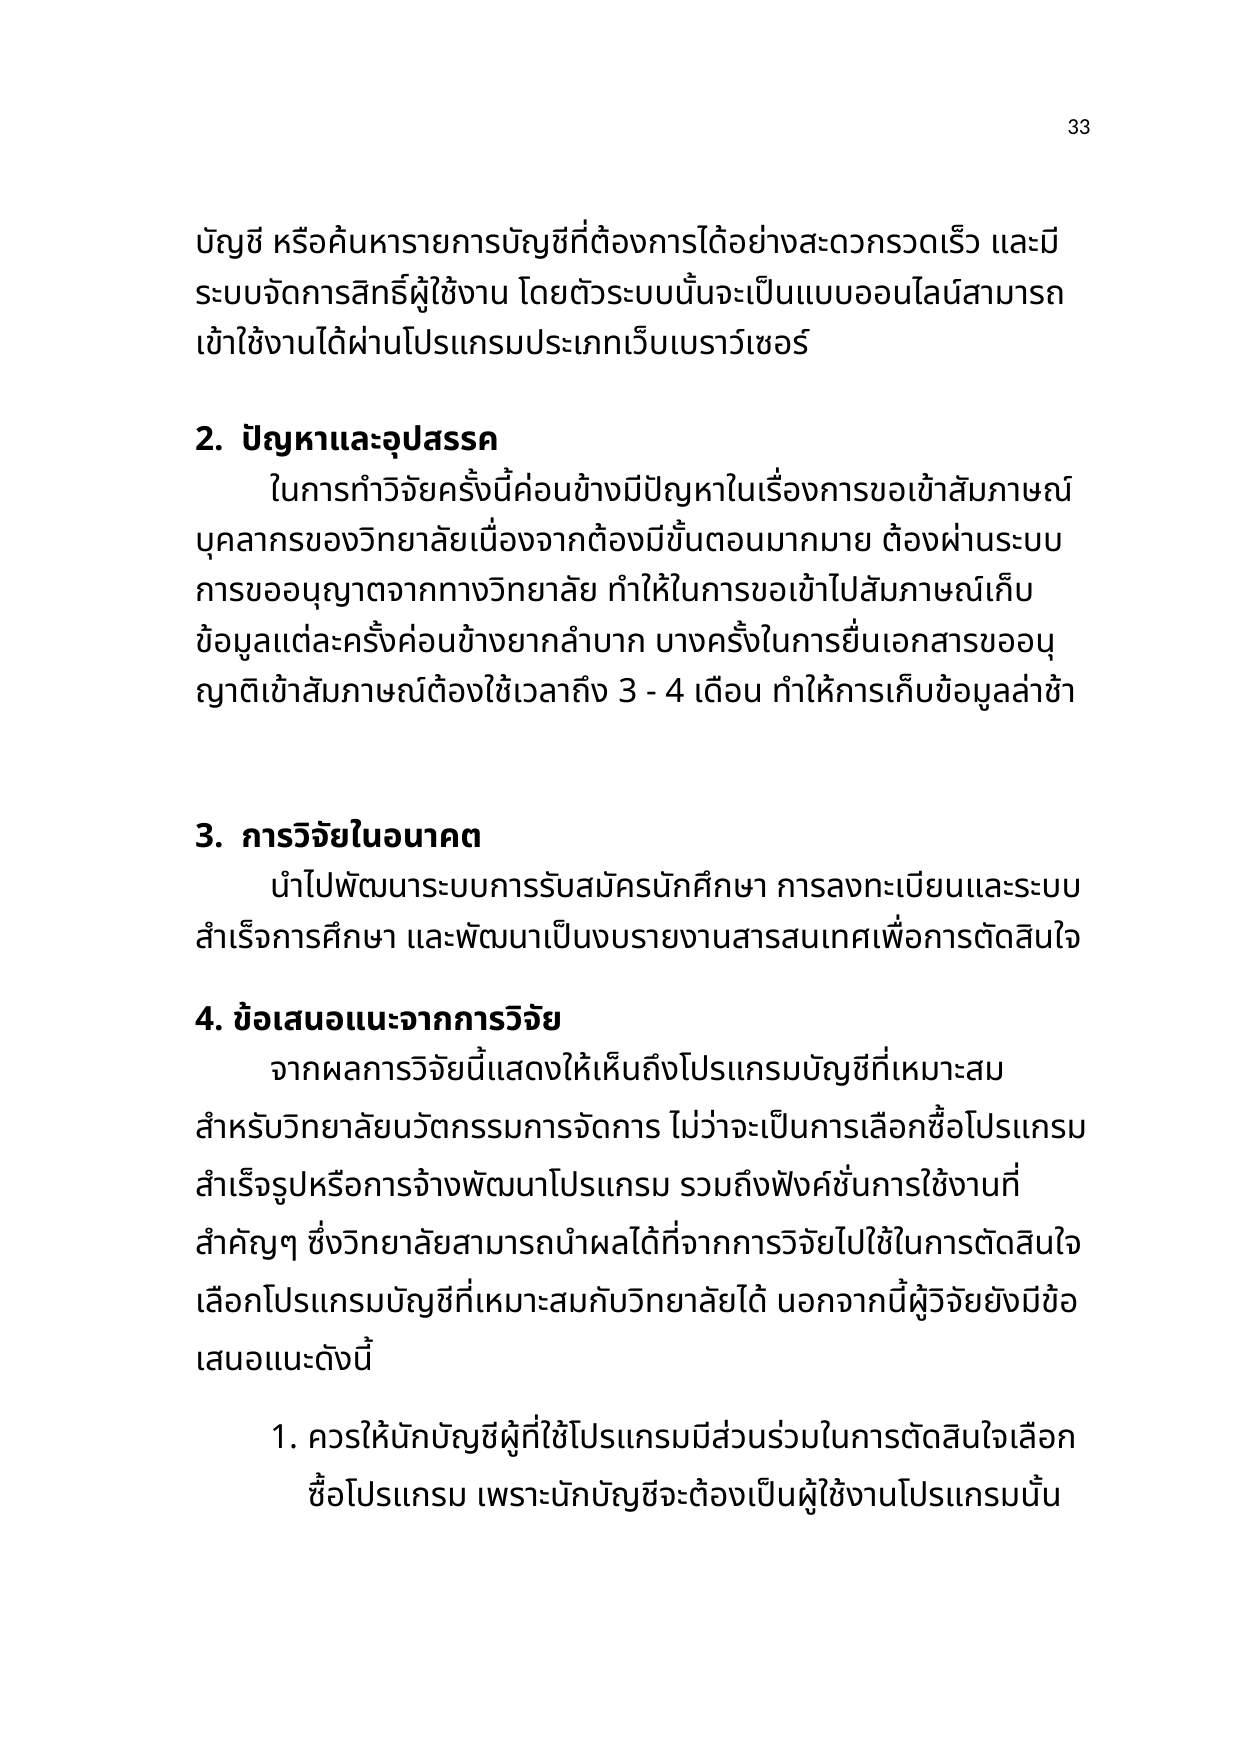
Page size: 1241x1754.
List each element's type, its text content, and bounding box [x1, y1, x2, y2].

text นำไปพัฒนาระบบการรับสมัครนักศึกษา การลงทะเบียนและระบบสำเร็จการศึกษา และพัฒนาเป็นงบรายงานสารสนเทศเพื่อการตัดสินใจ [195, 862, 1090, 963]
text ในการทำวิจัยครั้งนี้ค่อนข้างมีปัญหาในเรื่องการขอเข้าสัมภาษณ์บุคลากรของวิทยาลัยเนื่องจากต้องมีขั้นตอนมากมาย ต้องผ่านระบบการขออนุญาตจากทางวิทยาลัย ทำให้ในการขอเข้าไปสัมภาษณ์เก็บข้อมูลแต่ละครั้งค่อนข้างยากลำบาก บางครั้งในการยื่นเอกสารขออนุญาติเข้าสัมภาษณ์ต้องใช้เวลาถึง 3 - 4 เดือน ทำให้การเก็บข้อมูลล่าช้า [195, 466, 1090, 718]
text จากผลการวิจัยนี้แสดงให้เห็นถึงโปรแกรมบัญชีที่เหมาะสมสำหรับวิทยาลัยนวัตกรรมการจัดการ ไม่ว่าจะเป็นการเลือกซื้อโปรแกรมสำเร็จรูปหรือการจ้างพัฒนาโปรแกรม รวมถึงฟังค์ชั่นการใช้งานที่สำคัญๆ ซึ่งวิทยาลัยสามารถนำผลได้ที่จากการวิจัยไปใช้ในการตัดสินใจเลือกโปรแกรมบัญชีที่เหมาะสมกับวิทยาลัยได้ นอกจากนี้ผู้วิจัยยังมีข้อเสนอแนะดังนี้ [195, 1045, 1090, 1385]
list ควรให้นักบัญชีผู้ที่ใช้โปรแกรมมีส่วนร่วมในการตัดสินใจเลือกซื้อโปรแกรม เพราะนักบัญชีจะต้องเป็นผู้ใช้งานโปรแกรมนั้น [270, 1413, 1090, 1522]
text 2. ปัญหาและอุปสรรค [195, 415, 1090, 466]
text 3. การวิจัยในอนาคต [195, 812, 1090, 862]
text 4. ข้อเสนอแนะจากการวิจัย [195, 994, 1090, 1045]
